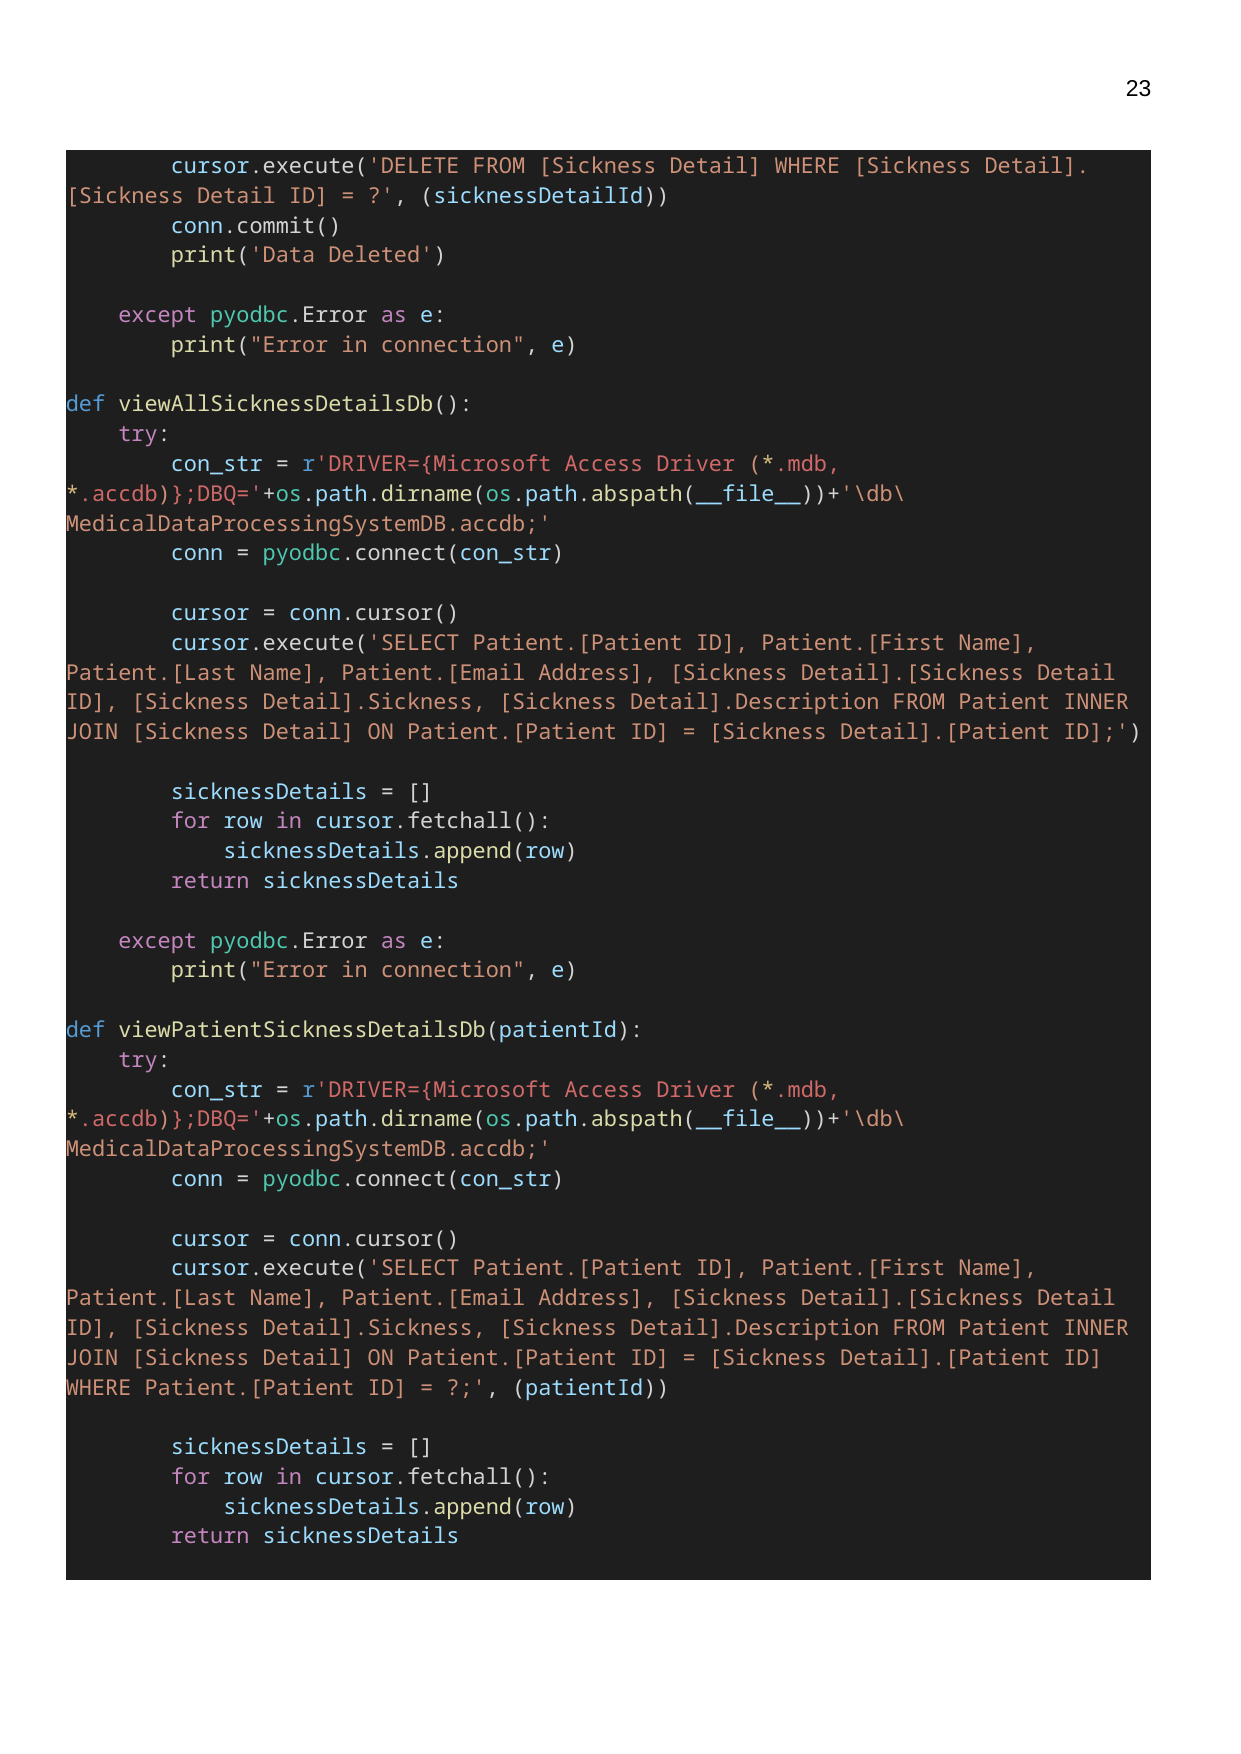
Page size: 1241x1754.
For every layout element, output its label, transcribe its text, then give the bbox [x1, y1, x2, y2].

text print("Error in connection", e) [66, 329, 1151, 358]
text except pyodbc.Error as e: [66, 924, 1151, 954]
text conn = pyodbc.connect(con_str) [66, 1163, 1151, 1193]
text for row in cursor.fetchall(): [66, 1461, 1151, 1491]
text conn = pyodbc.connect(con_str) [66, 537, 1151, 567]
text cursor.execute('DELETE FROM [Sickness Detail] WHERE [Sickness Detail].[Sickness Detail ID] = ?', (sicknessDetailId)) [66, 150, 1151, 209]
text cursor = conn.cursor() [66, 597, 1151, 627]
text sicknessDetails = [] [66, 1431, 1151, 1461]
text return sicknessDetails [66, 865, 1151, 895]
text conn.commit() [66, 209, 1151, 239]
text sicknessDetails.append(row) [66, 835, 1151, 865]
text cursor.execute('SELECT Patient.[Patient ID], Patient.[First Name], Patient.[Last Name], Patient.[Email Address], [Sickness Detail].[Sickness Detail ID], [Sickness Detail].Sickness, [Sickness Detail].Description FROM Patient INNER JOIN [Sickness Detail] ON Patient.[Patient ID] = [Sickness Detail].[Patient ID] WHERE Patient.[Patient ID] = ?;', (patientId)) [66, 1252, 1151, 1401]
text return sicknessDetails [66, 1520, 1151, 1550]
text sicknessDetails = [] [66, 776, 1151, 805]
text def viewPatientSicknessDetailsDb(patientId): [66, 1014, 1151, 1044]
text cursor.execute('SELECT Patient.[Patient ID], Patient.[First Name], Patient.[Last Name], Patient.[Email Address], [Sickness Detail].[Sickness Detail ID], [Sickness Detail].Sickness, [Sickness Detail].Description FROM Patient INNER JOIN [Sickness Detail] ON Patient.[Patient ID] = [Sickness Detail].[Patient ID];') [66, 627, 1151, 746]
text print("Error in connection", e) [66, 954, 1151, 984]
text except pyodbc.Error as e: [66, 299, 1151, 329]
text for row in cursor.fetchall(): [66, 805, 1151, 835]
text def viewAllSicknessDetailsDb(): [66, 388, 1151, 418]
text print('Data Deleted') [66, 239, 1151, 269]
text try: [66, 1044, 1151, 1073]
text sicknessDetails.append(row) [66, 1491, 1151, 1520]
text try: [66, 418, 1151, 448]
text cursor = conn.cursor() [66, 1222, 1151, 1252]
